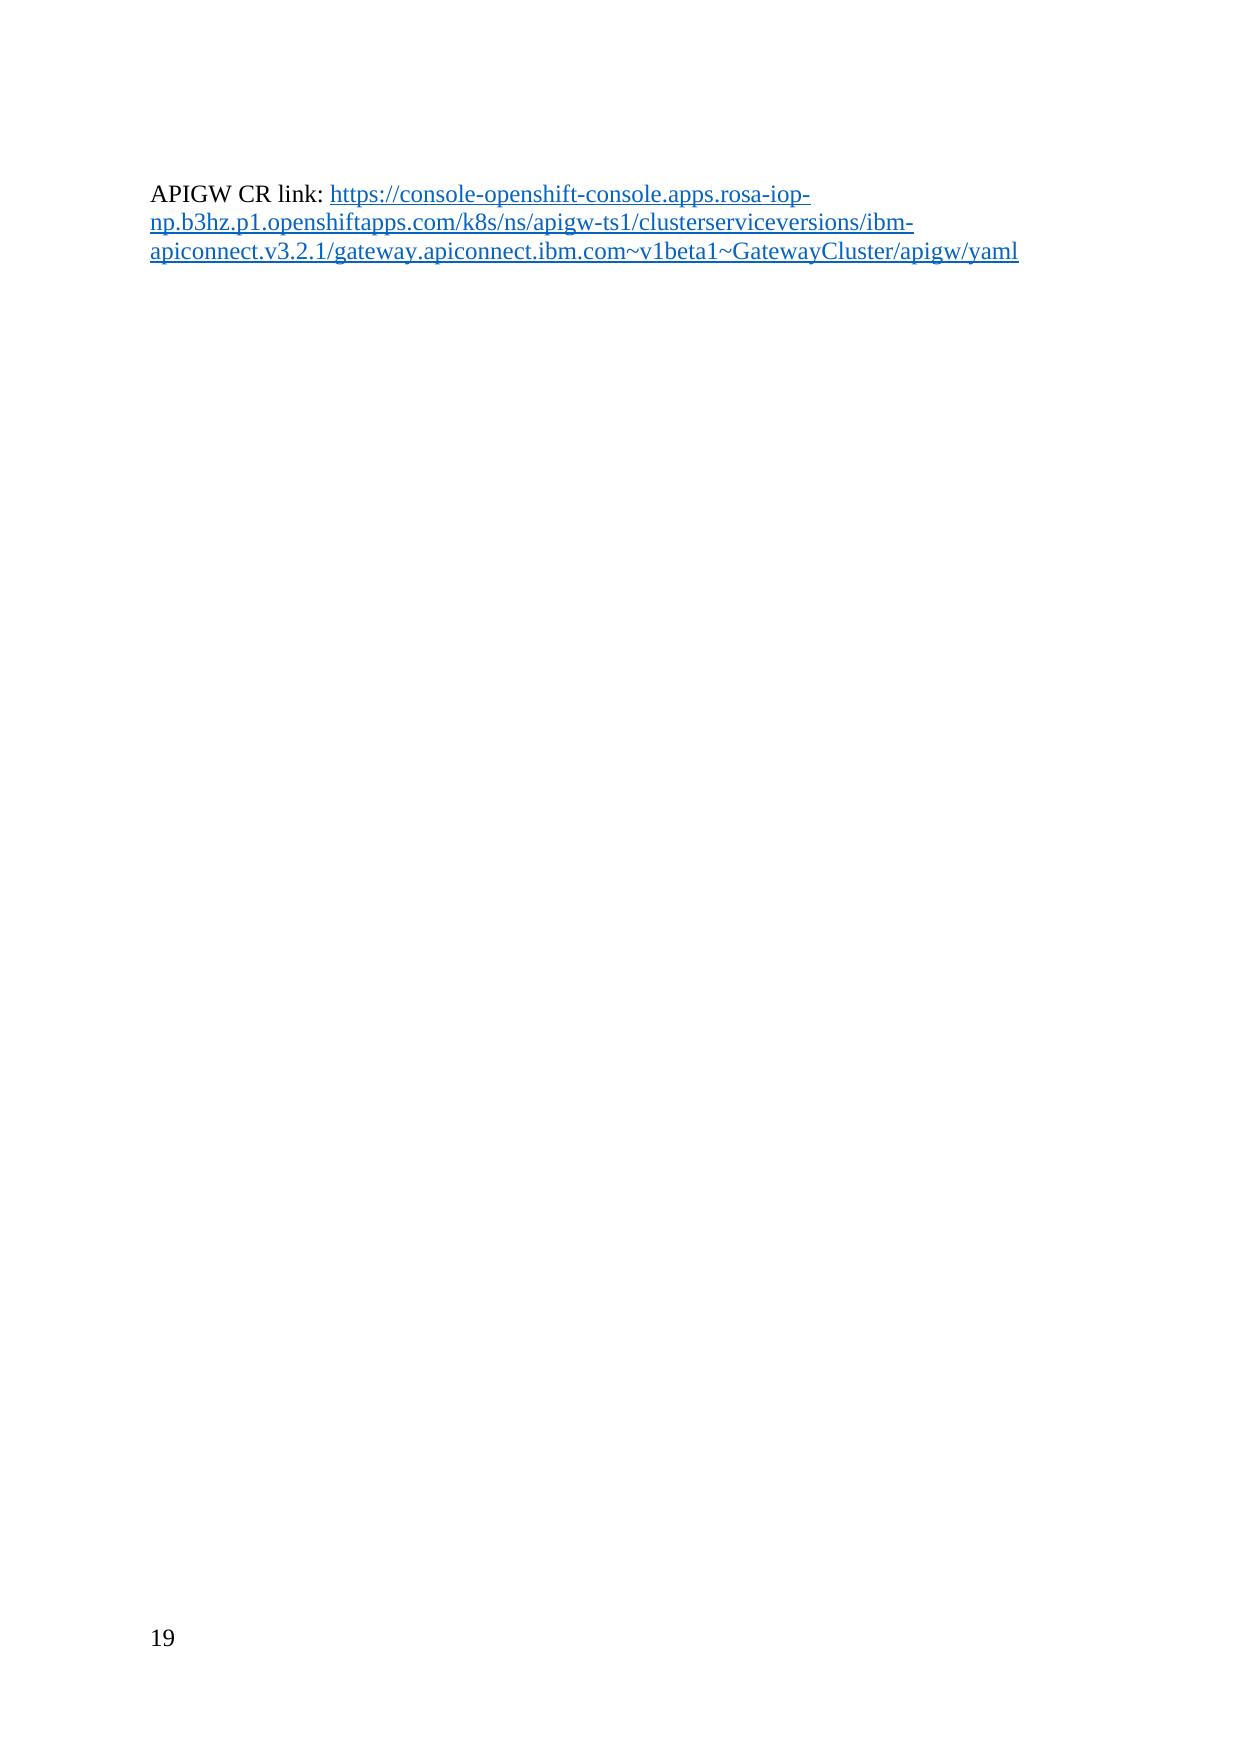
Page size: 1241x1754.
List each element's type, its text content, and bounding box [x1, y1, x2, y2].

text APIGW CR link: https://console-openshift-console.apps.rosa-iop-np.b3hz.p1.openshiftapps.com/k8s/ns/apigw-ts1/clusterserviceversions/ibm-apiconnect.v3.2.1/gateway.apiconnect.ibm.com~v1beta1~GatewayCluster/apigw/yaml [150, 179, 1090, 265]
